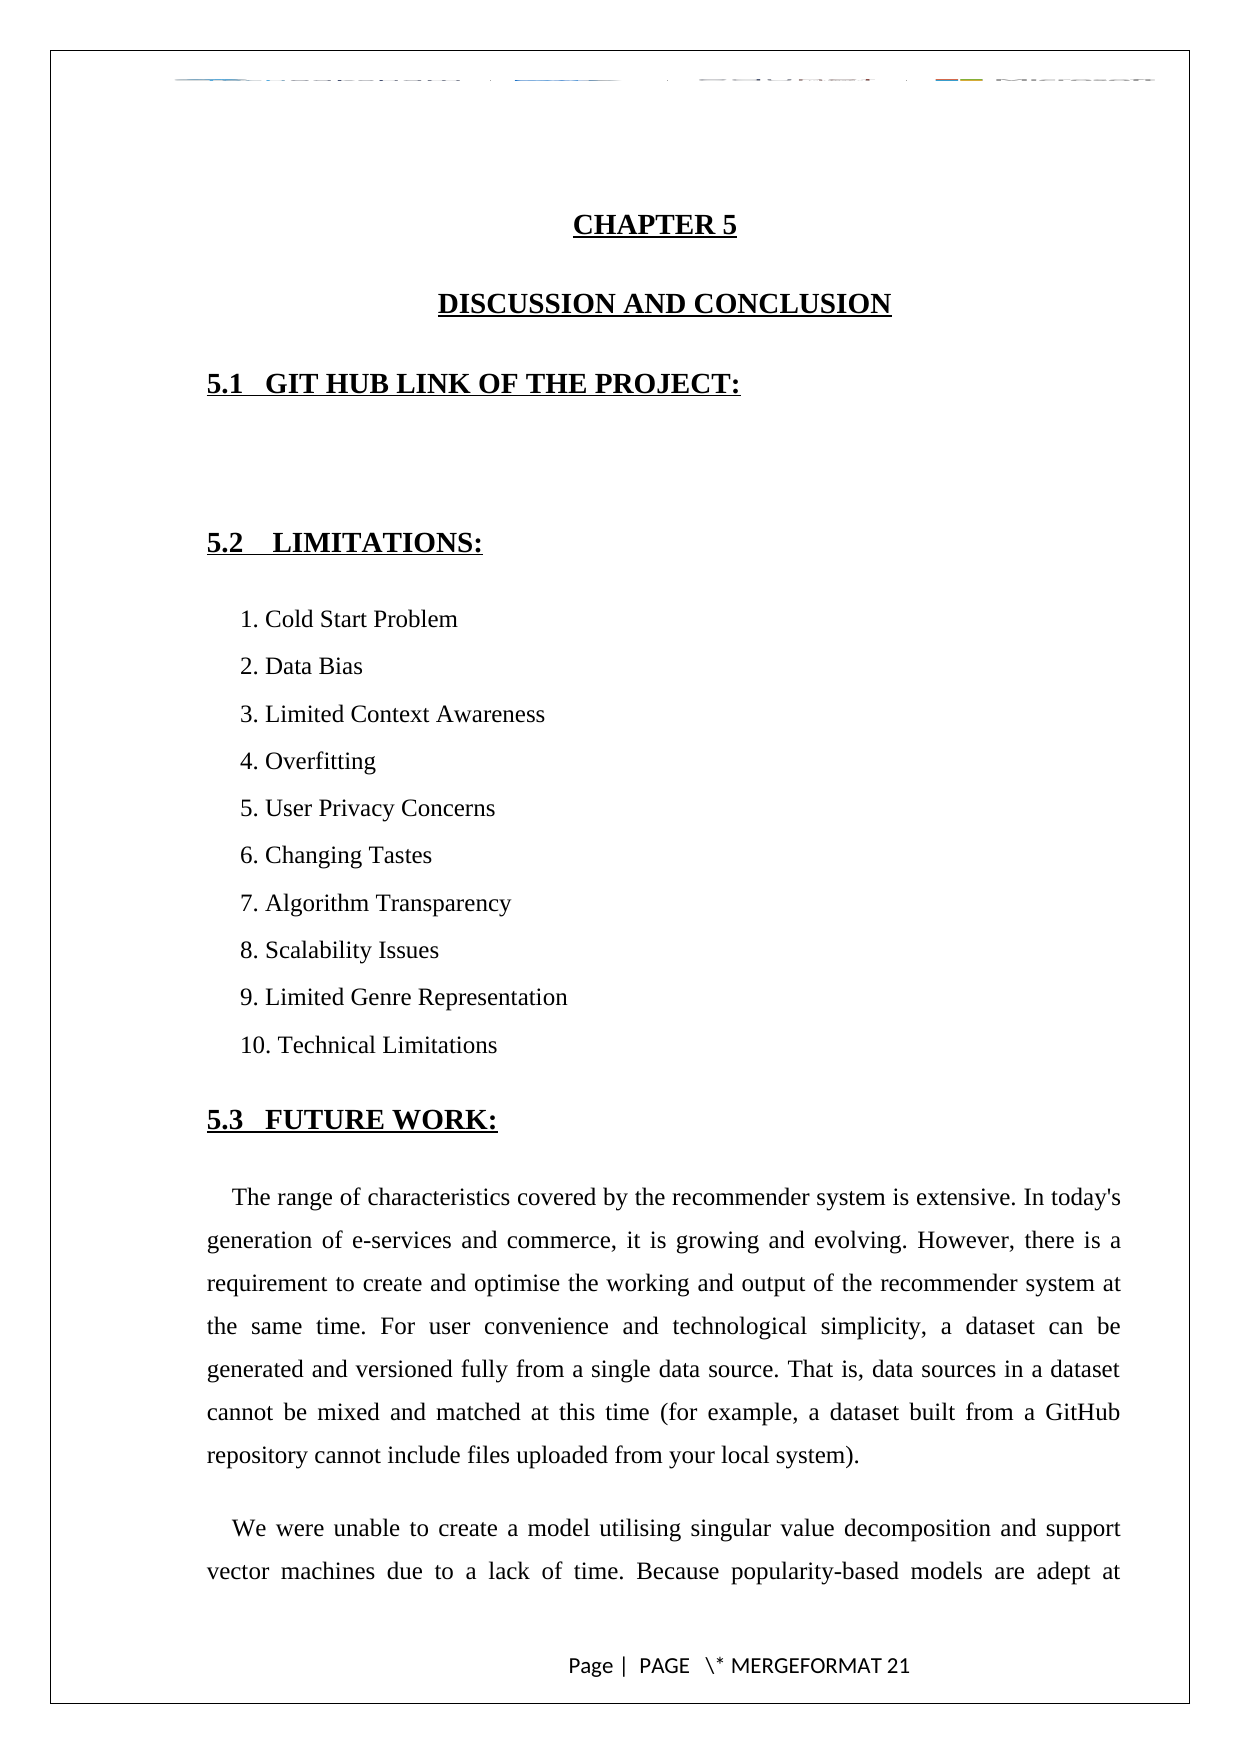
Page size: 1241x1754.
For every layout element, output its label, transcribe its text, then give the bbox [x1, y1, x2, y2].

list Technical Limitations [207, 1030, 1122, 1058]
text The range of characteristics covered by the recommender system is extensive. In today's generation of e-services and commerce, it is growing and evolving. However, there is a requirement to create and optimise the working and output of the recommender system at the same time. For user convenience and technological simplicity, a dataset can be generated and versioned fully from a single data source. That is, data sources in a dataset cannot be mixed and matched at this time (for example, a dataset built from a GitHub repository cannot include files uploaded from your local system). [207, 1182, 1122, 1469]
list Limited Genre Representation [207, 982, 1122, 1011]
list Changing Tastes [207, 841, 1122, 869]
text 5.2 LIMITATIONS: [207, 525, 1122, 558]
list Overfitting [207, 746, 1122, 775]
text DISCUSSION AND CONCLUSION [207, 286, 1122, 320]
list Limited Context Awareness [207, 699, 1122, 727]
list User Privacy Concerns [207, 793, 1122, 822]
list Algorithm Transparency [207, 888, 1122, 917]
text 5.3 FUTURE WORK: [207, 1102, 1122, 1136]
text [207, 1513, 1122, 1584]
text 5.1 GIT HUB LINK OF THE PROJECT: [207, 366, 1122, 399]
list Cold Start Problem [207, 604, 1122, 633]
text CHAPTER 5 [207, 207, 1122, 240]
list Data Bias [207, 651, 1122, 680]
list Scalability Issues [207, 935, 1122, 964]
